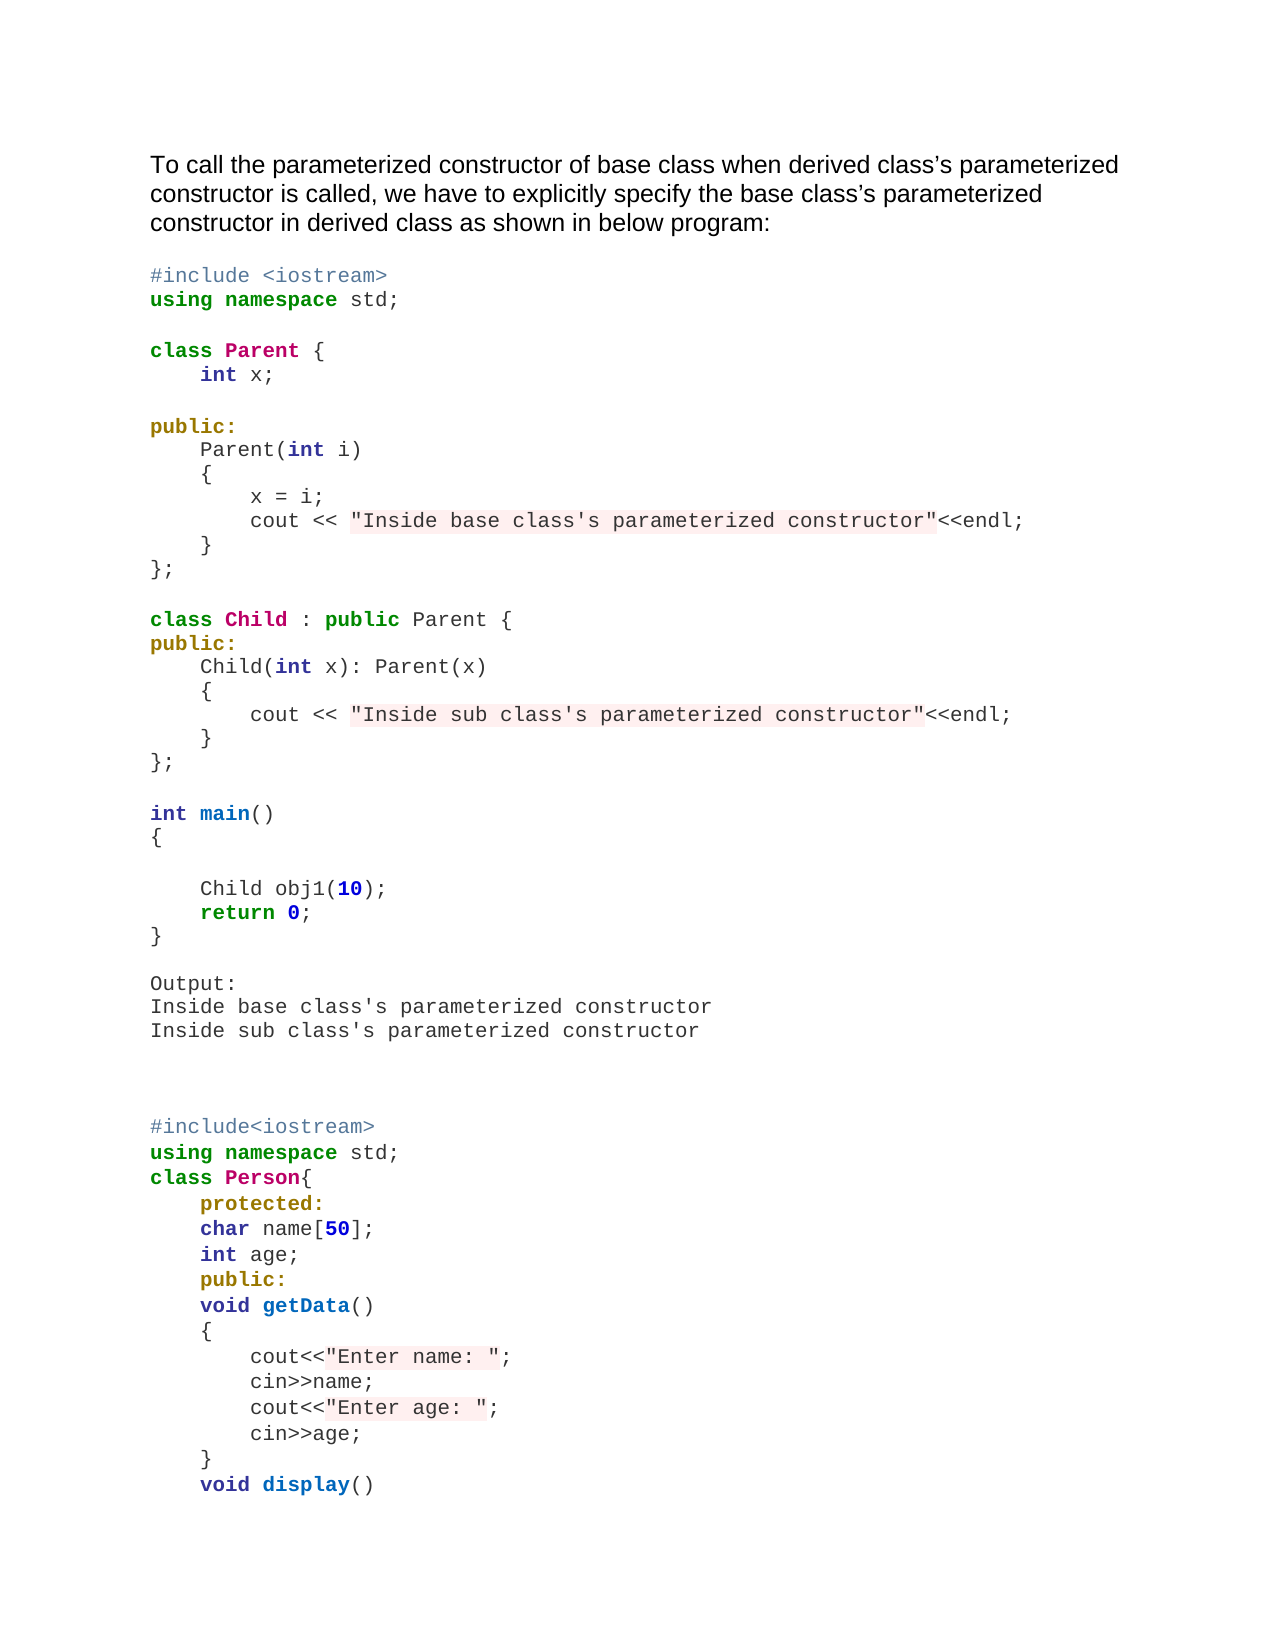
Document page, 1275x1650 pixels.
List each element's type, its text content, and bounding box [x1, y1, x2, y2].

text x = i; [150, 487, 1125, 510]
text class Person{ [150, 1167, 1125, 1191]
text cout << "Inside sub class's parameterized constructor"<<endl; [925, 704, 1125, 727]
text using namespace std; [150, 1142, 1125, 1166]
text int age; [150, 1244, 1125, 1268]
text void getData() [150, 1295, 1125, 1319]
text Parent(int i) [150, 439, 1125, 463]
text cout<<"Enter name: "; [500, 1346, 1125, 1370]
text Child obj1(10); [150, 878, 1125, 902]
text { [150, 1321, 1125, 1344]
text class Child : public Parent { [150, 609, 1125, 633]
text class Parent { [150, 340, 1125, 364]
text Inside sub class's parameterized constructor [150, 1020, 1125, 1043]
text public: [150, 1269, 1125, 1293]
text public: [150, 416, 1125, 439]
text cout<<"Enter age: "; [150, 1397, 325, 1421]
text Child(int x): Parent(x) [150, 656, 1125, 680]
text cout<<"Enter name: "; [150, 1346, 325, 1370]
text #include<iostream> [150, 1116, 1125, 1140]
text { [150, 463, 1125, 487]
text cin>>name; [150, 1372, 1125, 1395]
text } [150, 1448, 1125, 1472]
text } [150, 727, 1125, 751]
text char name[50]; [150, 1218, 1125, 1242]
text Inside base class's parameterized constructor [150, 996, 1125, 1020]
text cout << "Inside sub class's parameterized constructor"<<endl; [150, 704, 350, 727]
text { [150, 680, 1125, 704]
text cin>>age; [150, 1423, 1125, 1446]
text } [150, 534, 1125, 557]
text }; [150, 557, 1125, 581]
text void display() [150, 1474, 1125, 1497]
text { [150, 826, 1125, 850]
text using namespace std; [150, 289, 1125, 312]
text #include <iostream> [150, 265, 1125, 289]
text To call the parameterized constructor of base class when derived class’s parameterized constructor is called, we have to explicitly specify the base class’s parameterized constructor in derived class as shown in below program: [150, 150, 1125, 236]
text } [150, 925, 1125, 949]
text cout << "Inside base class's parameterized constructor"<<endl; [937, 510, 1125, 534]
text cout << "Inside base class's parameterized constructor"<<endl; [150, 510, 350, 534]
text return 0; [150, 902, 1125, 925]
text protected: [150, 1193, 1125, 1217]
text public: [150, 633, 1125, 656]
text cout<<"Enter age: "; [487, 1397, 1125, 1421]
text int main() [150, 803, 1125, 826]
text }; [150, 751, 1125, 775]
text int x; [150, 364, 1125, 388]
text Output: [150, 973, 1125, 996]
